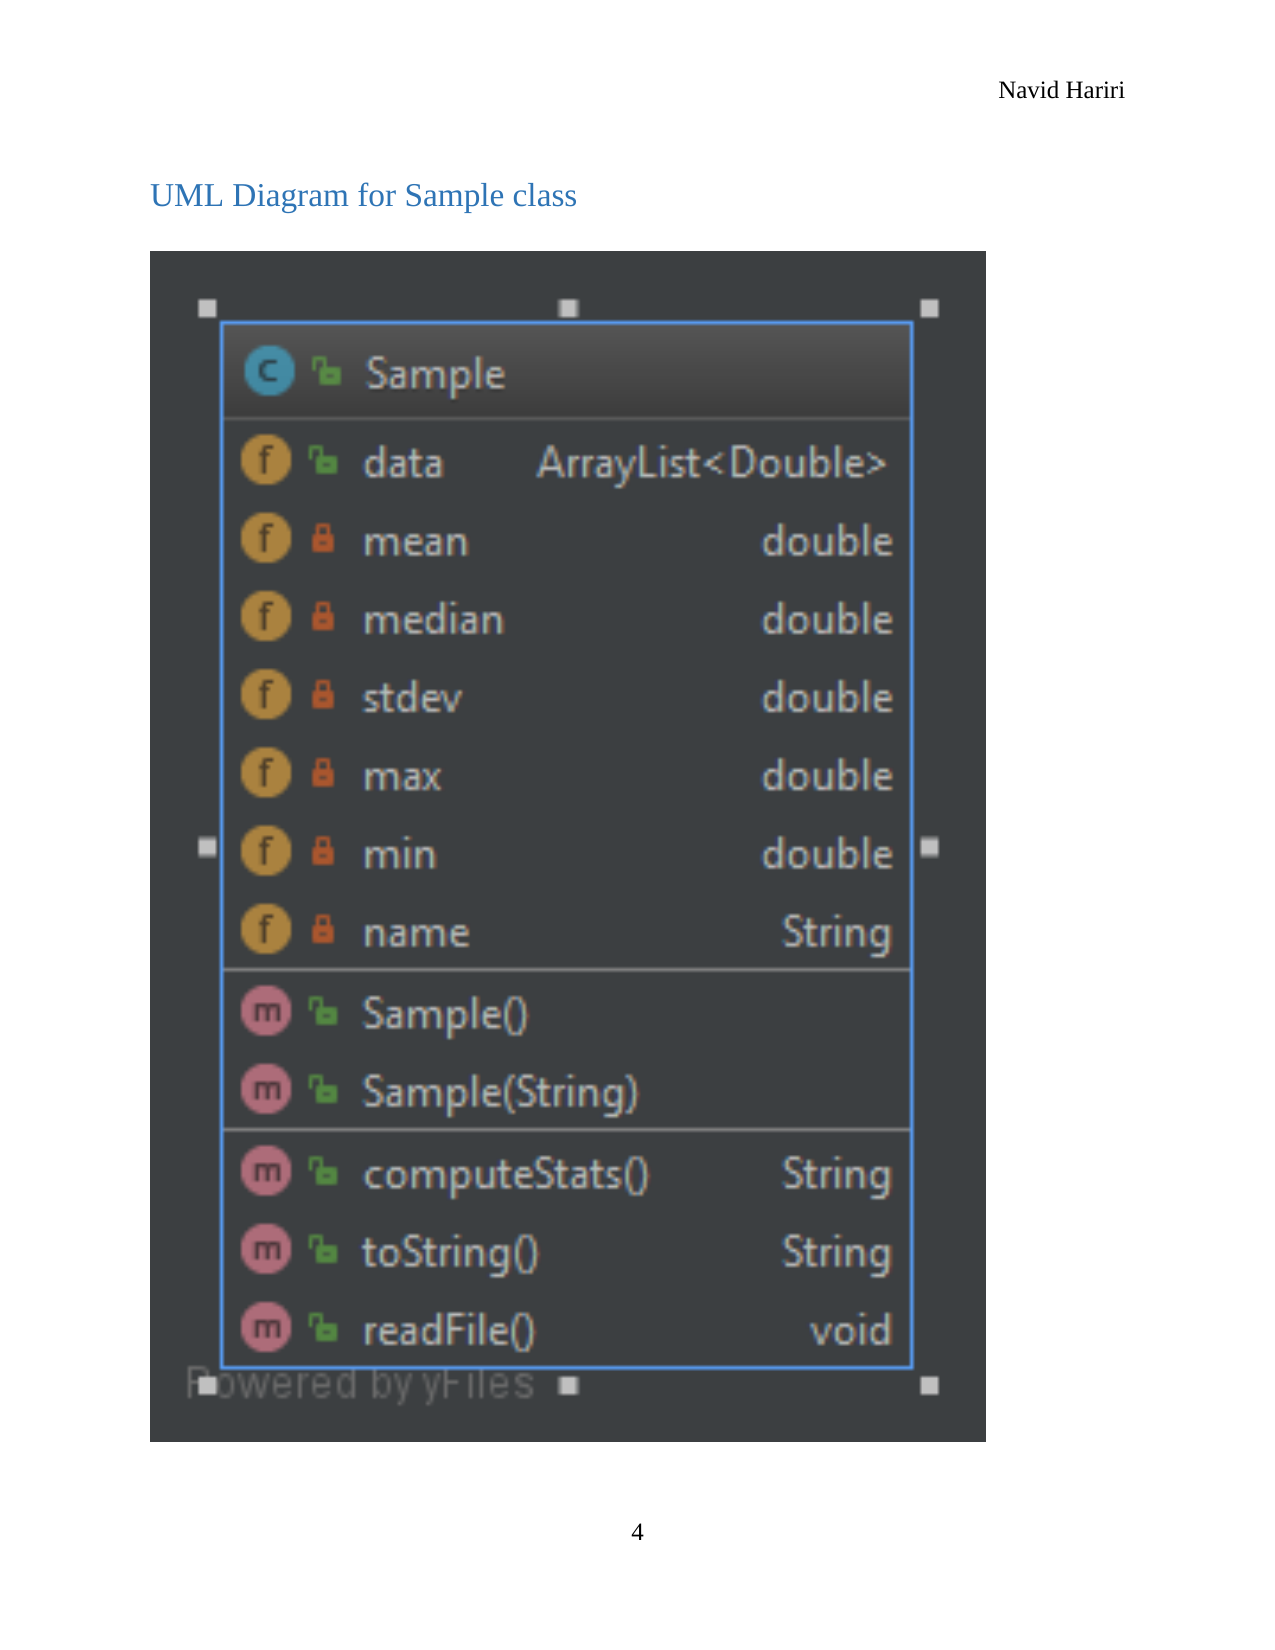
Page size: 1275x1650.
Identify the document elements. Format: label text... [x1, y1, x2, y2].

subtitle UML Diagram for Sample class [150, 175, 1125, 213]
picture [150, 251, 986, 1442]
